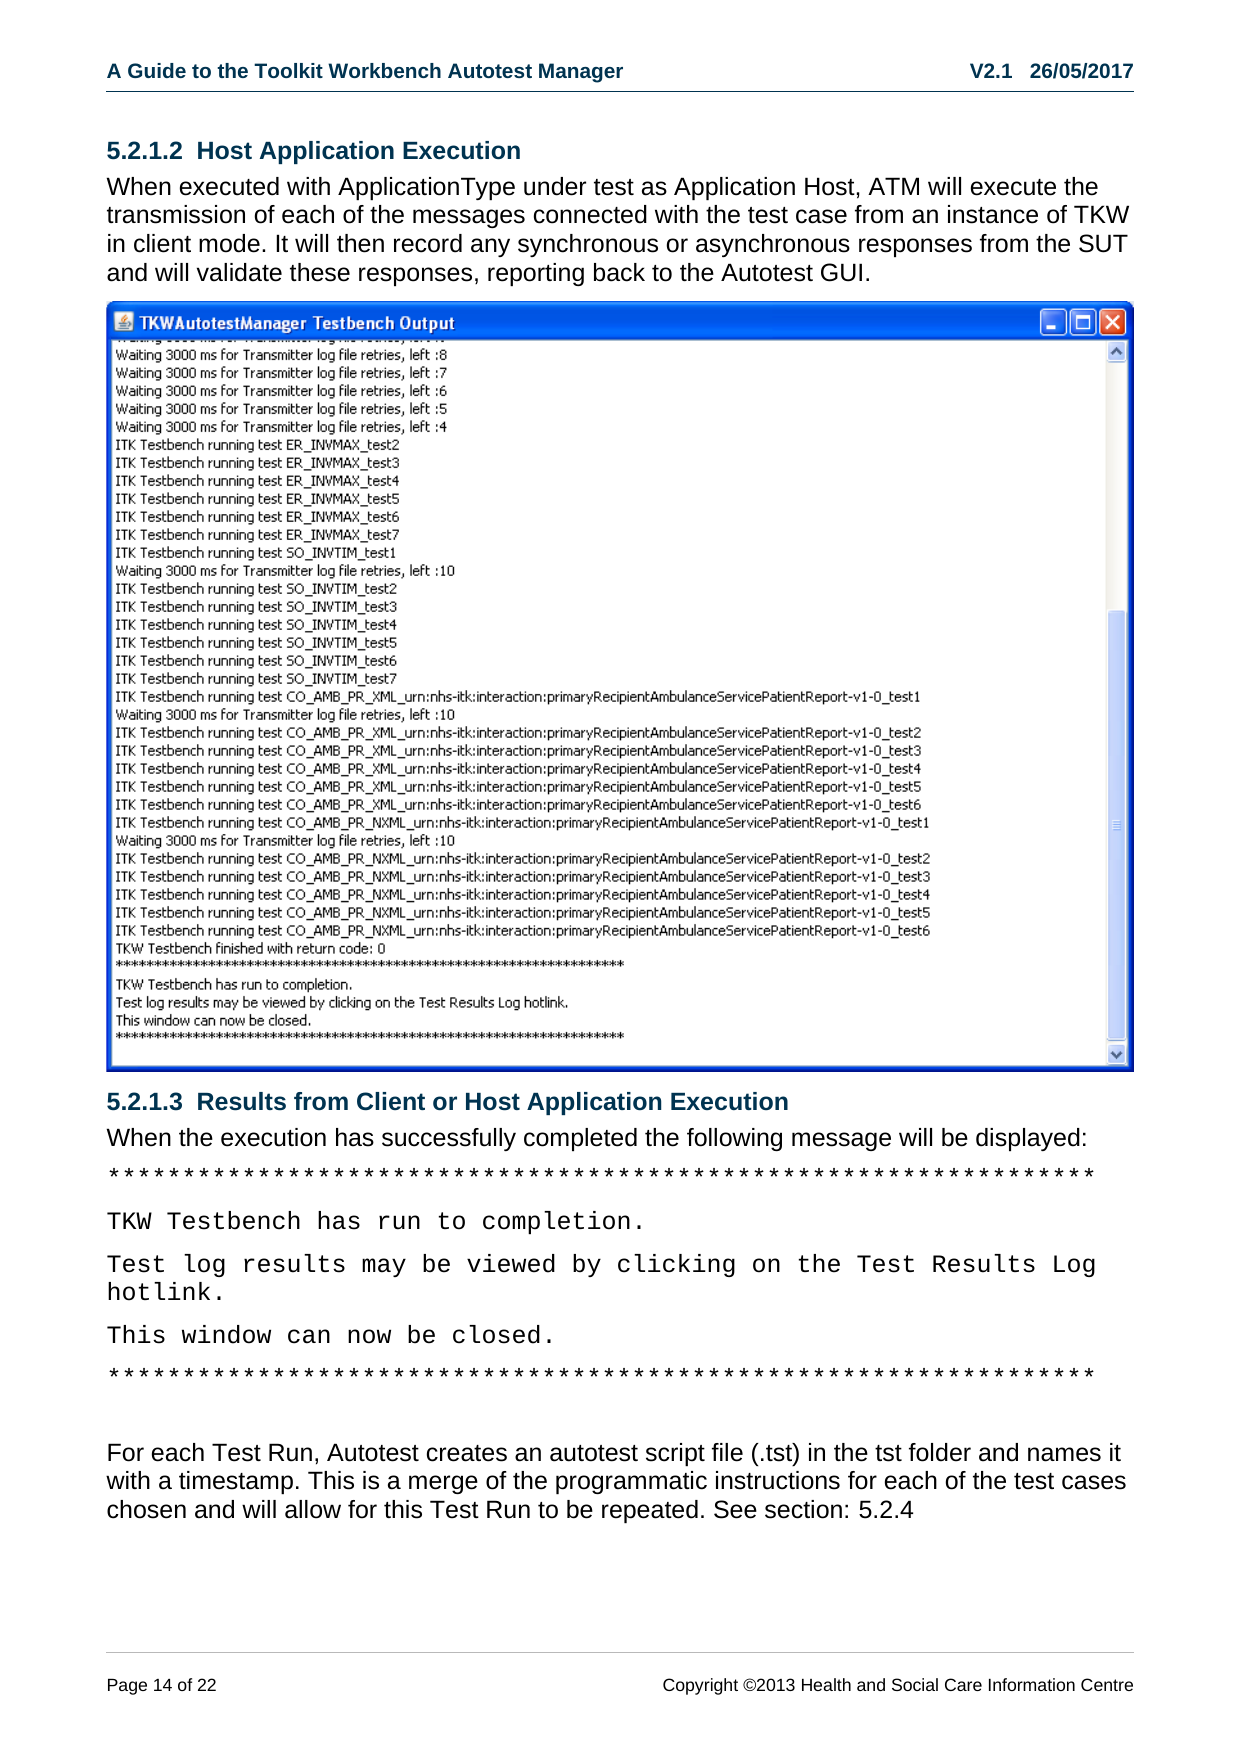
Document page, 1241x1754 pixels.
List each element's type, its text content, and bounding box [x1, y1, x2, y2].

text For each Test Run, Autotest creates an autotest script file (.tst) in the tst folder and names it with a timestamp. This is a merge of the programmatic instructions for each of the test cases chosen and will allow for this Test Run to be repeated. See section: 2.4 [106, 1437, 1134, 1524]
subtitle Host Application Execution [106, 136, 1134, 164]
text When executed with ApplicationType under test as Application Host, ATM will execute the transmission of each of the messages connected with the test case from an instance of TKW in client mode. It will then record any synchronous or asynchronous responses from the SUT and will validate these responses, reporting back to the Autotest GUI. [106, 172, 1134, 287]
text ****************************************************************** [106, 1366, 1134, 1423]
text ****************************************************************** [106, 1166, 1134, 1194]
text When the execution has successfully completed the following message will be displayed: [106, 1122, 1134, 1151]
picture [106, 301, 1134, 1072]
subtitle Results from Client or Host Application Execution [106, 1086, 1134, 1115]
text Test log results may be viewed by clicking on the Test Results Log hotlink. [106, 1252, 1134, 1308]
text This window can now be closed. [106, 1323, 1134, 1351]
text TKW Testbench has run to completion. [106, 1209, 1134, 1237]
